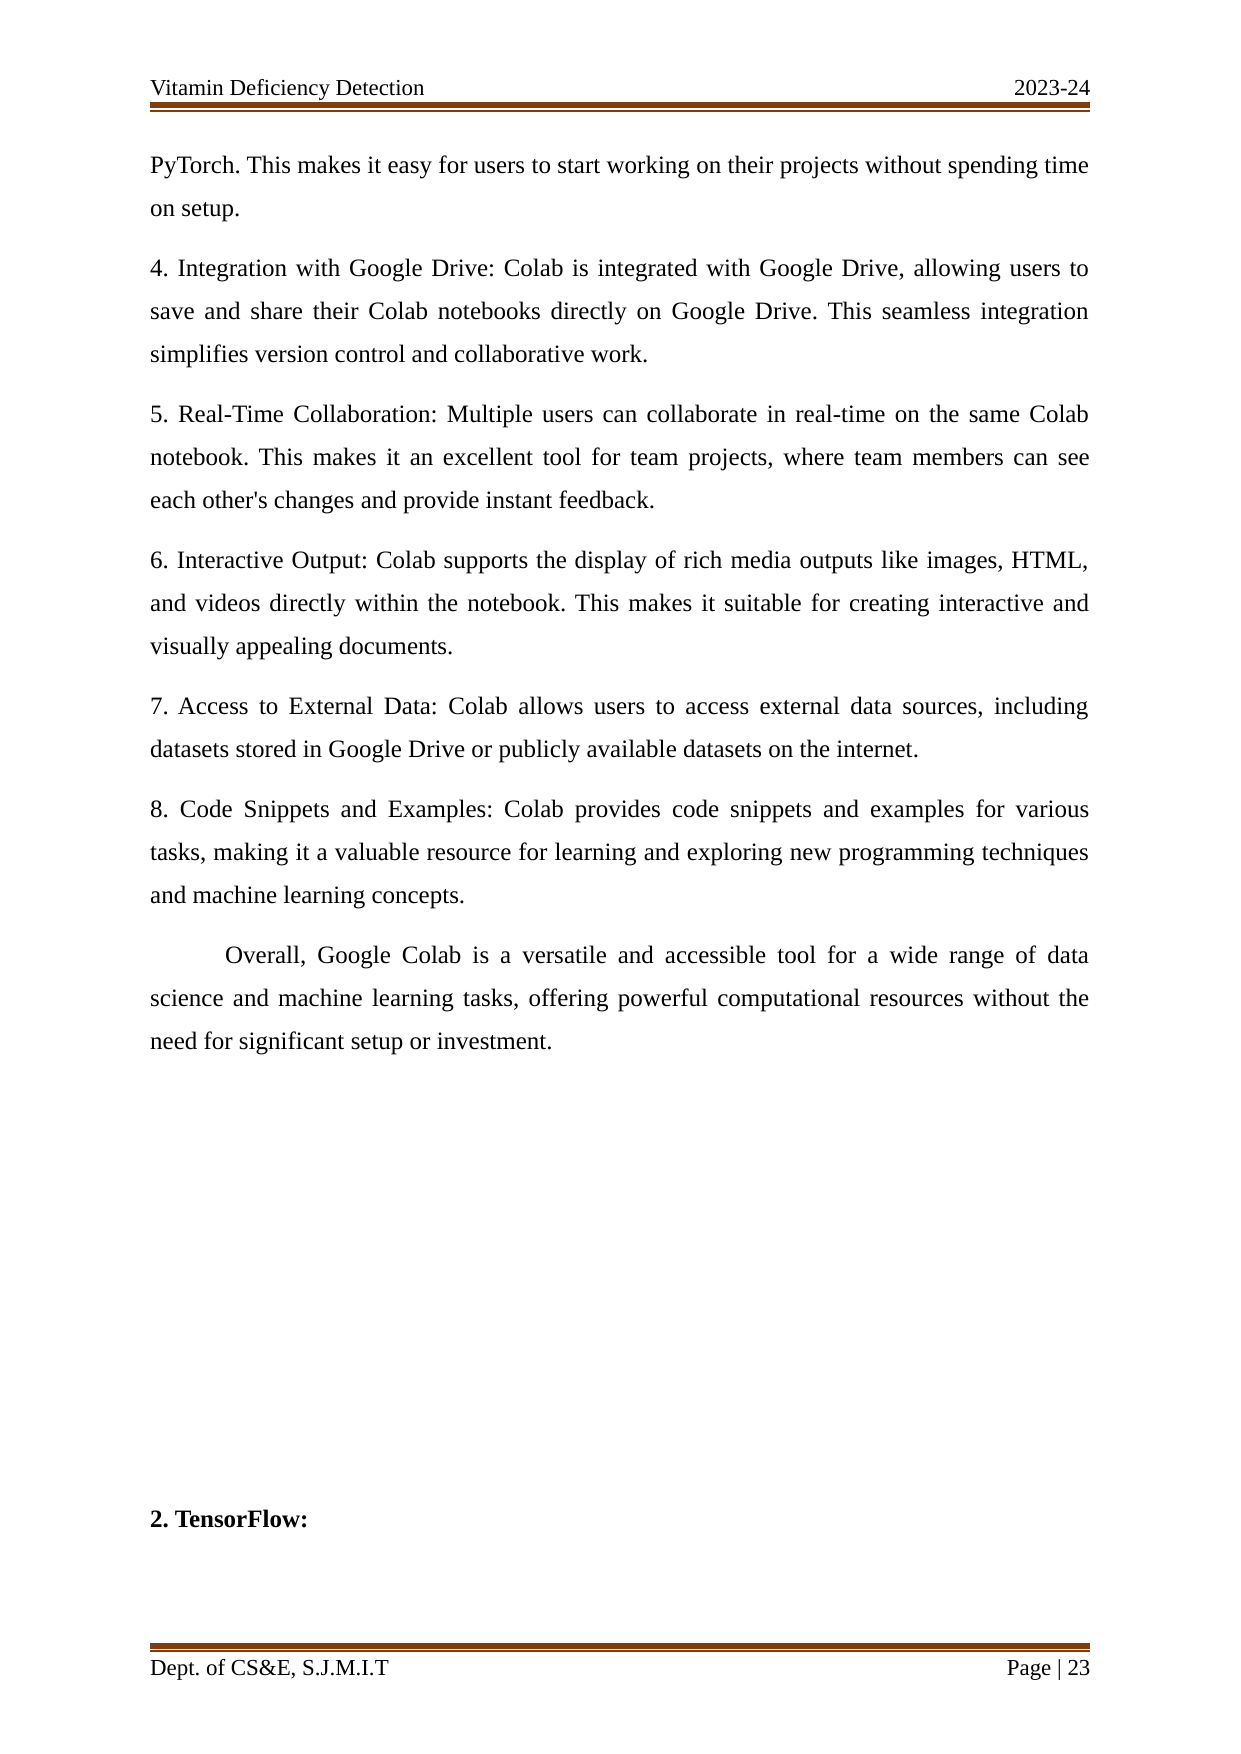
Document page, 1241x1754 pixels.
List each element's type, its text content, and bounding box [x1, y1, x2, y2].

text 8. Code Snippets and Examples: Colab provides code snippets and examples for various tasks, making it a valuable resource for learning and exploring new programming techniques and machine learning concepts. [150, 794, 1090, 909]
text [150, 150, 1090, 222]
text 4. Integration with Google Drive: Colab is integrated with Google Drive, allowing users to save and share their Colab notebooks directly on Google Drive. This seamless integration simplifies version control and collaborative work. [150, 253, 1090, 368]
text 6. Interactive Output: Colab supports the display of rich media outputs like images, HTML, and videos directly within the notebook. This makes it suitable for creating interactive and visually appealing documents. [150, 545, 1090, 660]
text 7. Access to External Data: Colab allows users to access external data sources, including datasets stored in Google Drive or publicly available datasets on the internet. [150, 691, 1090, 763]
text 2. TensorFlow: [150, 1504, 1090, 1533]
text 5. Real-Time Collaboration: Multiple users can collaborate in real-time on the same Colab notebook. This makes it an excellent tool for team projects, where team members can see each other's changes and provide instant feedback. [150, 399, 1090, 514]
text Overall, Google Colab is a versatile and accessible tool for a wide range of data science and machine learning tasks, offering powerful computational resources without the need for significant setup or investment. [150, 940, 1090, 1055]
